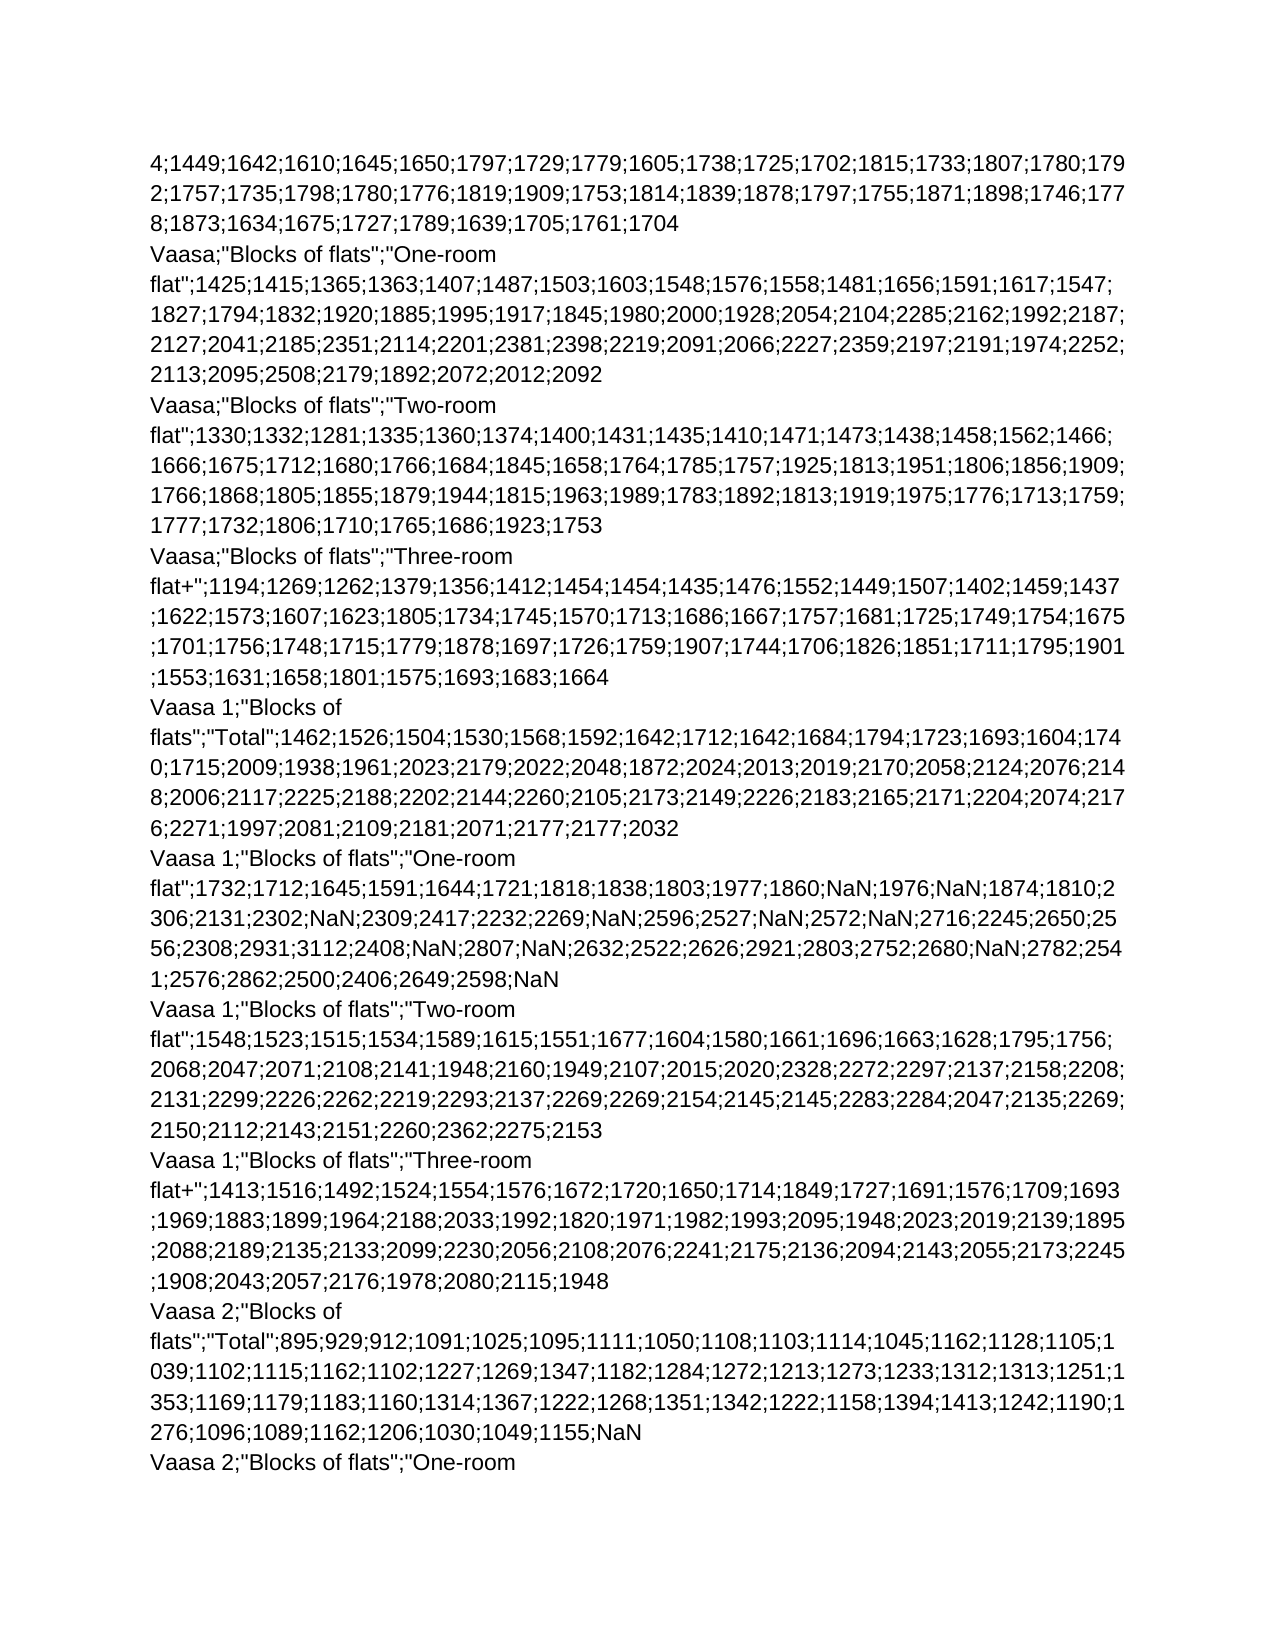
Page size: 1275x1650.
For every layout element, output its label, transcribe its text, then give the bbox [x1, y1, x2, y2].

text Vaasa 1;"Blocks of flats";"Total";1462;1526;1504;1530;1568;1592;1642;1712;1642;1684;1794;1723;1693;1604;1740;1715;2009;1938;1961;2023;2179;2022;2048;1872;2024;2013;2019;2170;2058;2124;2076;2148;2006;2117;2225;2188;2202;2144;2260;2105;2173;2149;2226;2183;2165;2171;2204;2074;2176;2271;1997;2081;2109;2181;2071;2177;2177;2032 [150, 694, 1125, 841]
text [150, 150, 1125, 237]
text Vaasa;"Blocks of flats";"Two-room flat";1330;1332;1281;1335;1360;1374;1400;1431;1435;1410;1471;1473;1438;1458;1562;1466;1666;1675;1712;1680;1766;1684;1845;1658;1764;1785;1757;1925;1813;1951;1806;1856;1909;1766;1868;1805;1855;1879;1944;1815;1963;1989;1783;1892;1813;1919;1975;1776;1713;1759;1777;1732;1806;1710;1765;1686;1923;1753 [150, 392, 1125, 539]
text Vaasa 1;"Blocks of flats";"Two-room flat";1548;1523;1515;1534;1589;1615;1551;1677;1604;1580;1661;1696;1663;1628;1795;1756;2068;2047;2071;2108;2141;1948;2160;1949;2107;2015;2020;2328;2272;2297;2137;2158;2208;2131;2299;2226;2262;2219;2293;2137;2269;2269;2154;2145;2145;2283;2284;2047;2135;2269;2150;2112;2143;2151;2260;2362;2275;2153 [150, 996, 1125, 1143]
text Vaasa;"Blocks of flats";"Three-room flat+";1194;1269;1262;1379;1356;1412;1454;1454;1435;1476;1552;1449;1507;1402;1459;1437;1622;1573;1607;1623;1805;1734;1745;1570;1713;1686;1667;1757;1681;1725;1749;1754;1675;1701;1756;1748;1715;1779;1878;1697;1726;1759;1907;1744;1706;1826;1851;1711;1795;1901;1553;1631;1658;1801;1575;1693;1683;1664 [150, 543, 1125, 690]
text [150, 1449, 1125, 1475]
text Vaasa 1;"Blocks of flats";"Three-room flat+";1413;1516;1492;1524;1554;1576;1672;1720;1650;1714;1849;1727;1691;1576;1709;1693;1969;1883;1899;1964;2188;2033;1992;1820;1971;1982;1993;2095;1948;2023;2019;2139;1895;2088;2189;2135;2133;2099;2230;2056;2108;2076;2241;2175;2136;2094;2143;2055;2173;2245;1908;2043;2057;2176;1978;2080;2115;1948 [150, 1147, 1125, 1294]
text Vaasa;"Blocks of flats";"One-room flat";1425;1415;1365;1363;1407;1487;1503;1603;1548;1576;1558;1481;1656;1591;1617;1547;1827;1794;1832;1920;1885;1995;1917;1845;1980;2000;1928;2054;2104;2285;2162;1992;2187;2127;2041;2185;2351;2114;2201;2381;2398;2219;2091;2066;2227;2359;2197;2191;1974;2252;2113;2095;2508;2179;1892;2072;2012;2092 [150, 241, 1125, 388]
text Vaasa 1;"Blocks of flats";"One-room flat";1732;1712;1645;1591;1644;1721;1818;1838;1803;1977;1860;NaN;1976;NaN;1874;1810;2306;2131;2302;NaN;2309;2417;2232;2269;NaN;2596;2527;NaN;2572;NaN;2716;2245;2650;2556;2308;2931;3112;2408;NaN;2807;NaN;2632;2522;2626;2921;2803;2752;2680;NaN;2782;2541;2576;2862;2500;2406;2649;2598;NaN [150, 845, 1125, 992]
text Vaasa 2;"Blocks of flats";"Total";895;929;912;1091;1025;1095;1111;1050;1108;1103;1114;1045;1162;1128;1105;1039;1102;1115;1162;1102;1227;1269;1347;1182;1284;1272;1213;1273;1233;1312;1313;1251;1353;1169;1179;1183;1160;1314;1367;1222;1268;1351;1342;1222;1158;1394;1413;1242;1190;1276;1096;1089;1162;1206;1030;1049;1155;NaN [150, 1298, 1125, 1445]
